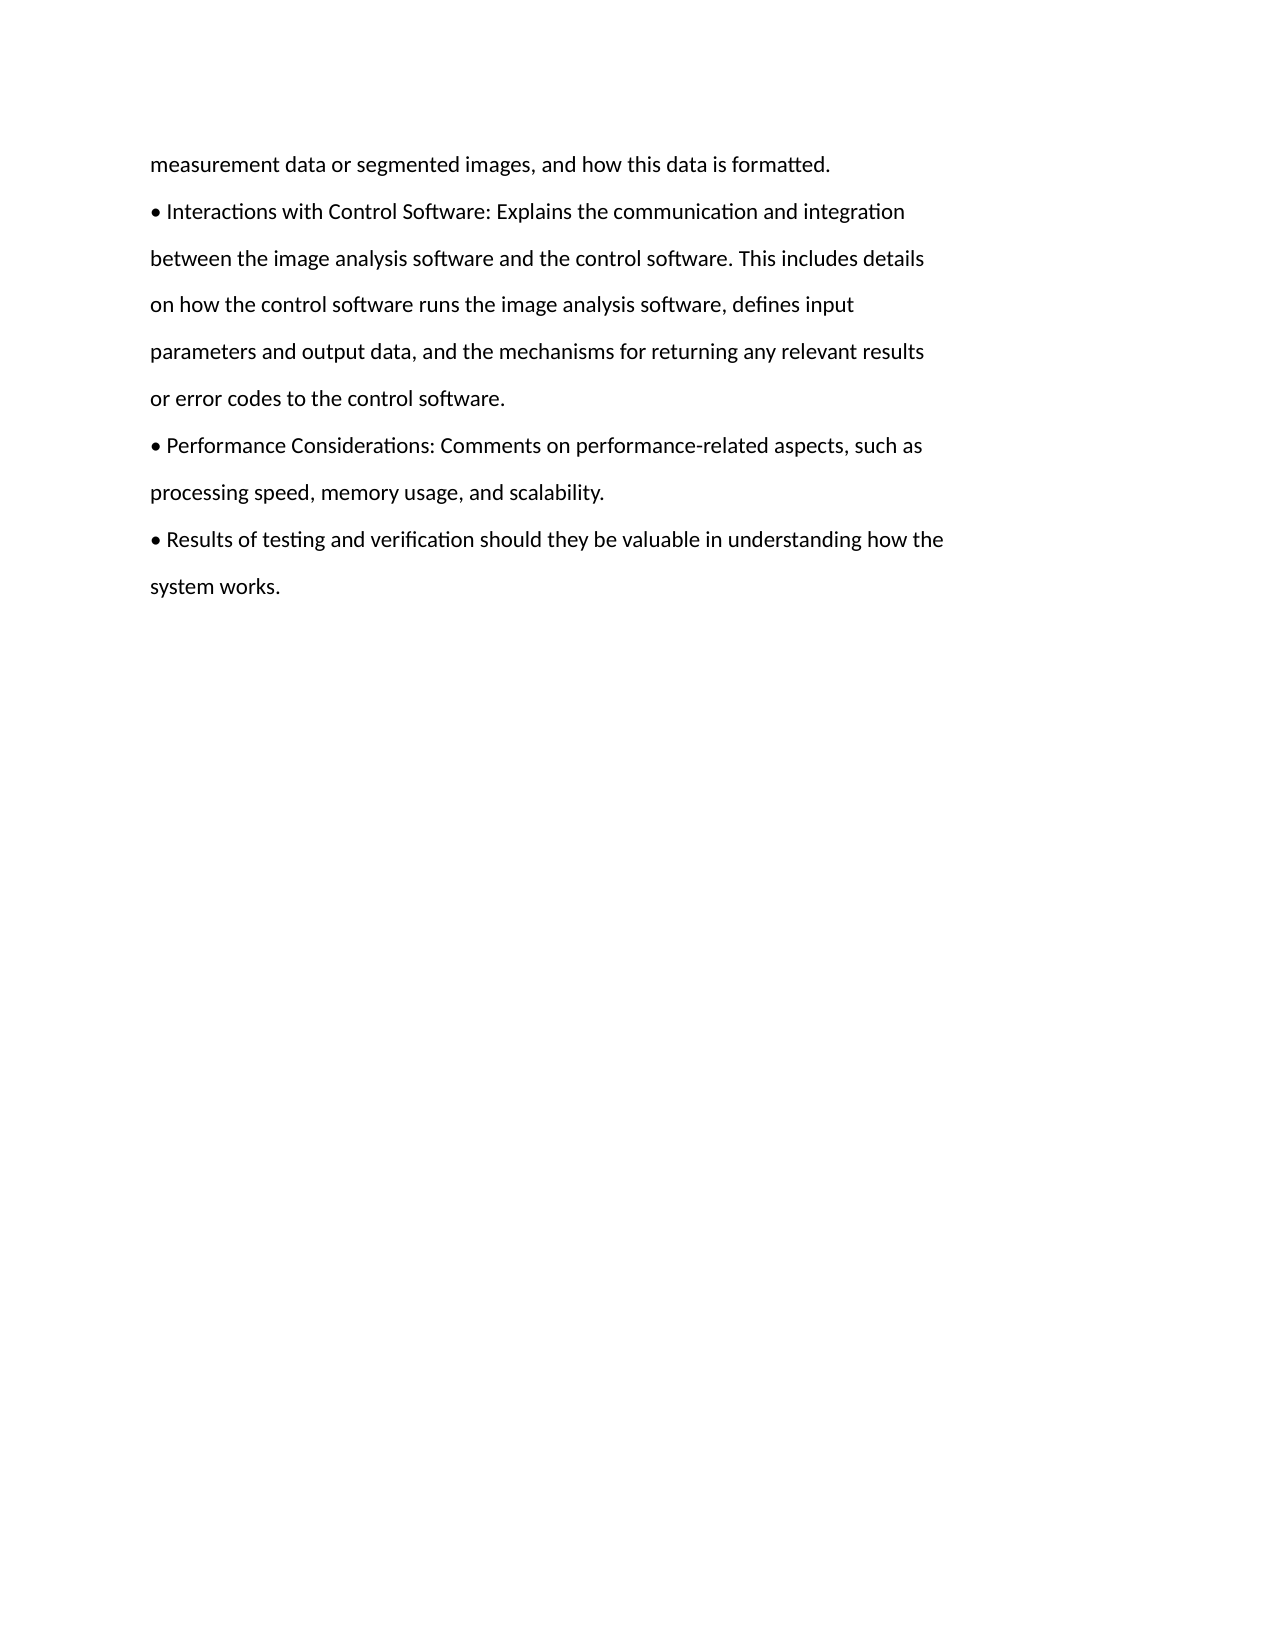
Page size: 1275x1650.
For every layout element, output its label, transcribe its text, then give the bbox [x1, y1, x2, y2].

text measurement data or segmented images, and how this data is formatted. [150, 150, 1125, 178]
text parameters and output data, and the mechanisms for returning any relevant results [150, 337, 1125, 366]
text system works. [150, 572, 1125, 600]
text processing speed, memory usage, and scalability. [150, 478, 1125, 506]
text • Results of testing and verification should they be valuable in understanding how the [150, 525, 1125, 553]
text between the image analysis software and the control software. This includes details [150, 244, 1125, 272]
text on how the control software runs the image analysis software, defines input [150, 291, 1125, 319]
text or error codes to the control software. [150, 384, 1125, 412]
text • Interactions with Control Software: Explains the communication and integration [150, 197, 1125, 225]
text • Performance Considerations: Comments on performance-related aspects, such as [150, 431, 1125, 459]
